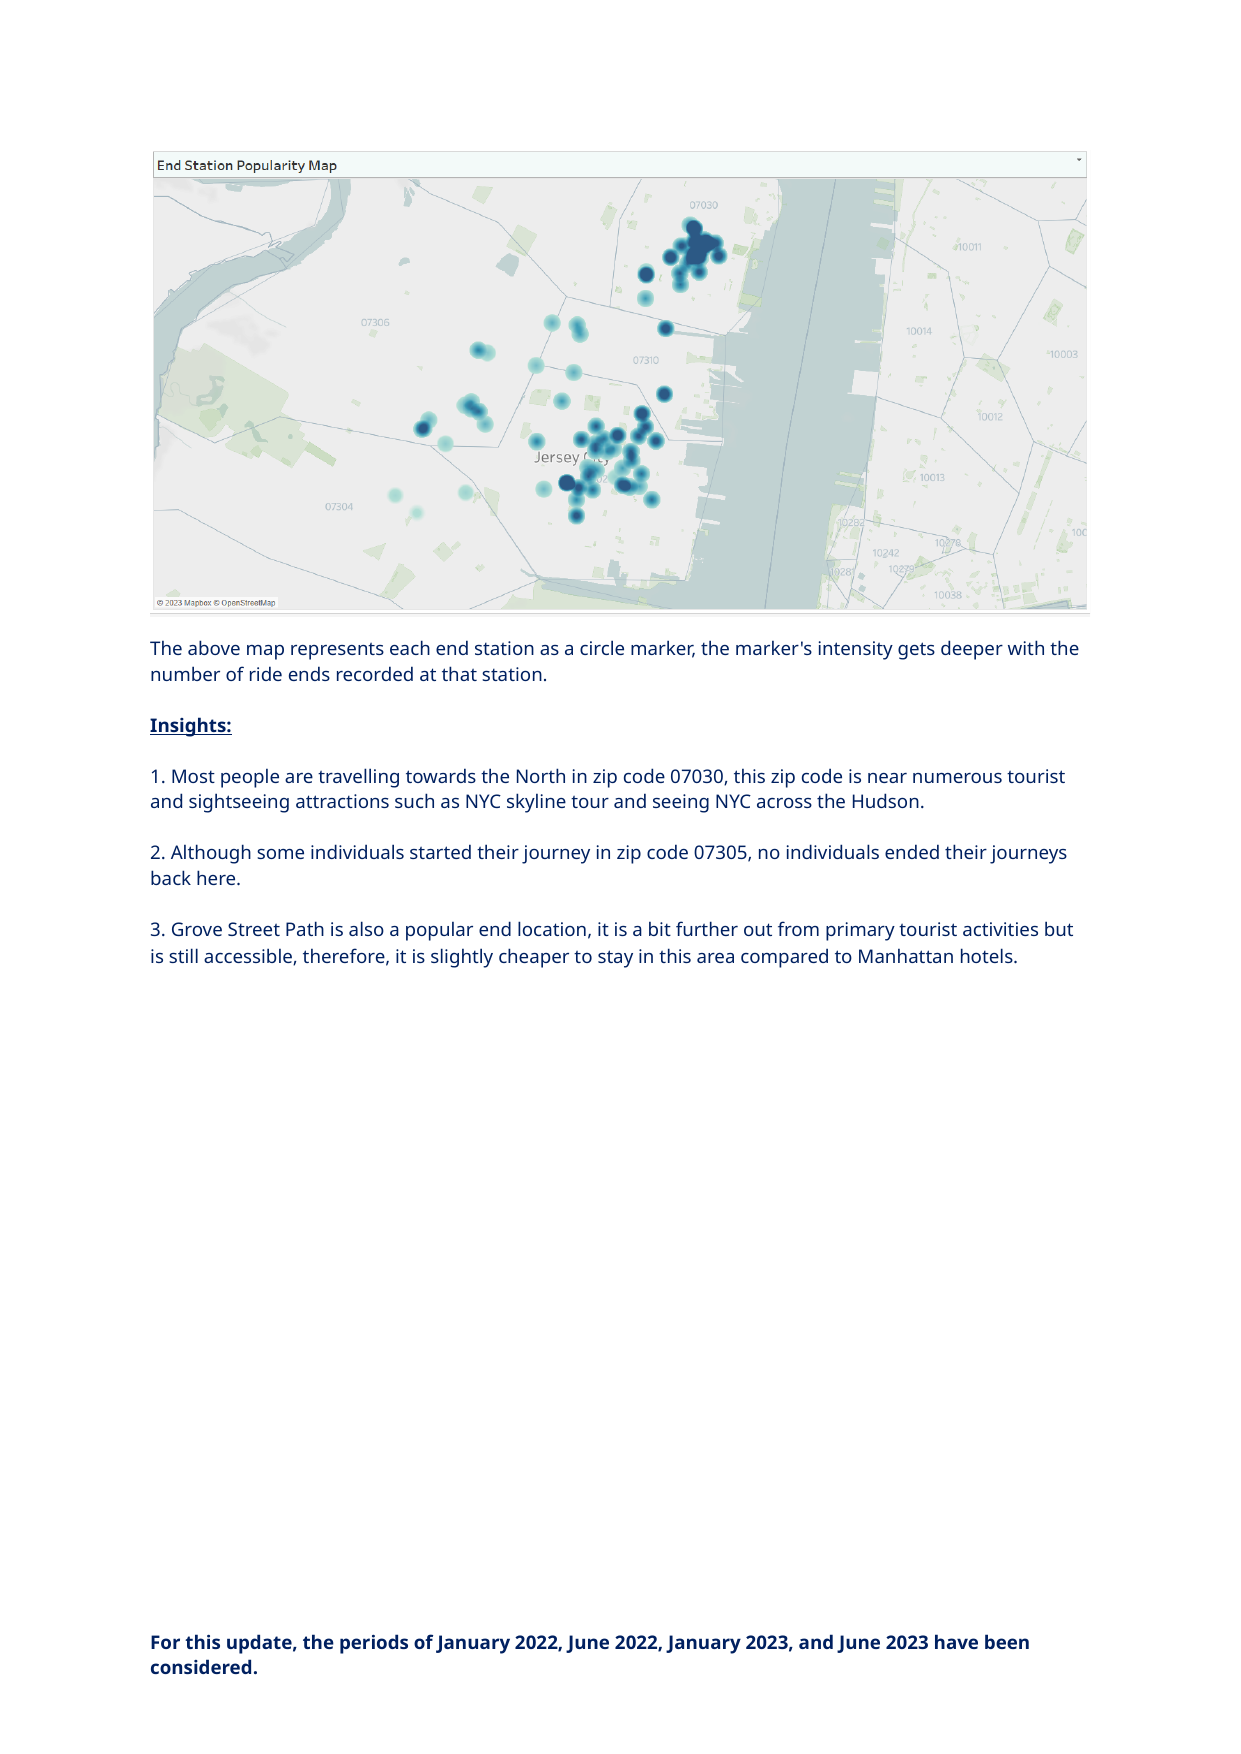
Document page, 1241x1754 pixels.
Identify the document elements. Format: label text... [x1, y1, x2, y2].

text 1. Most people are travelling towards the North in zip code 07030, this zip code is near numerous tourist and sightseeing attractions such as NYC skyline tour and seeing NYC across the Hudson. [150, 763, 1090, 814]
picture [150, 150, 1091, 617]
text Insights: [150, 712, 1090, 738]
text 3. Grove Street Path is also a popular end location, it is a bit further out from primary tourist activities but is still accessible, therefore, it is slightly cheaper to stay in this area compared to Manhattan hotels. [150, 916, 1090, 969]
text 2. Although some individuals started their journey in zip code 07305, no individuals ended their journeys back here. [150, 840, 1090, 891]
text The above map represents each end station as a circle marker, the marker's intensity gets deeper with the number of ride ends recorded at that station. [150, 636, 1090, 687]
